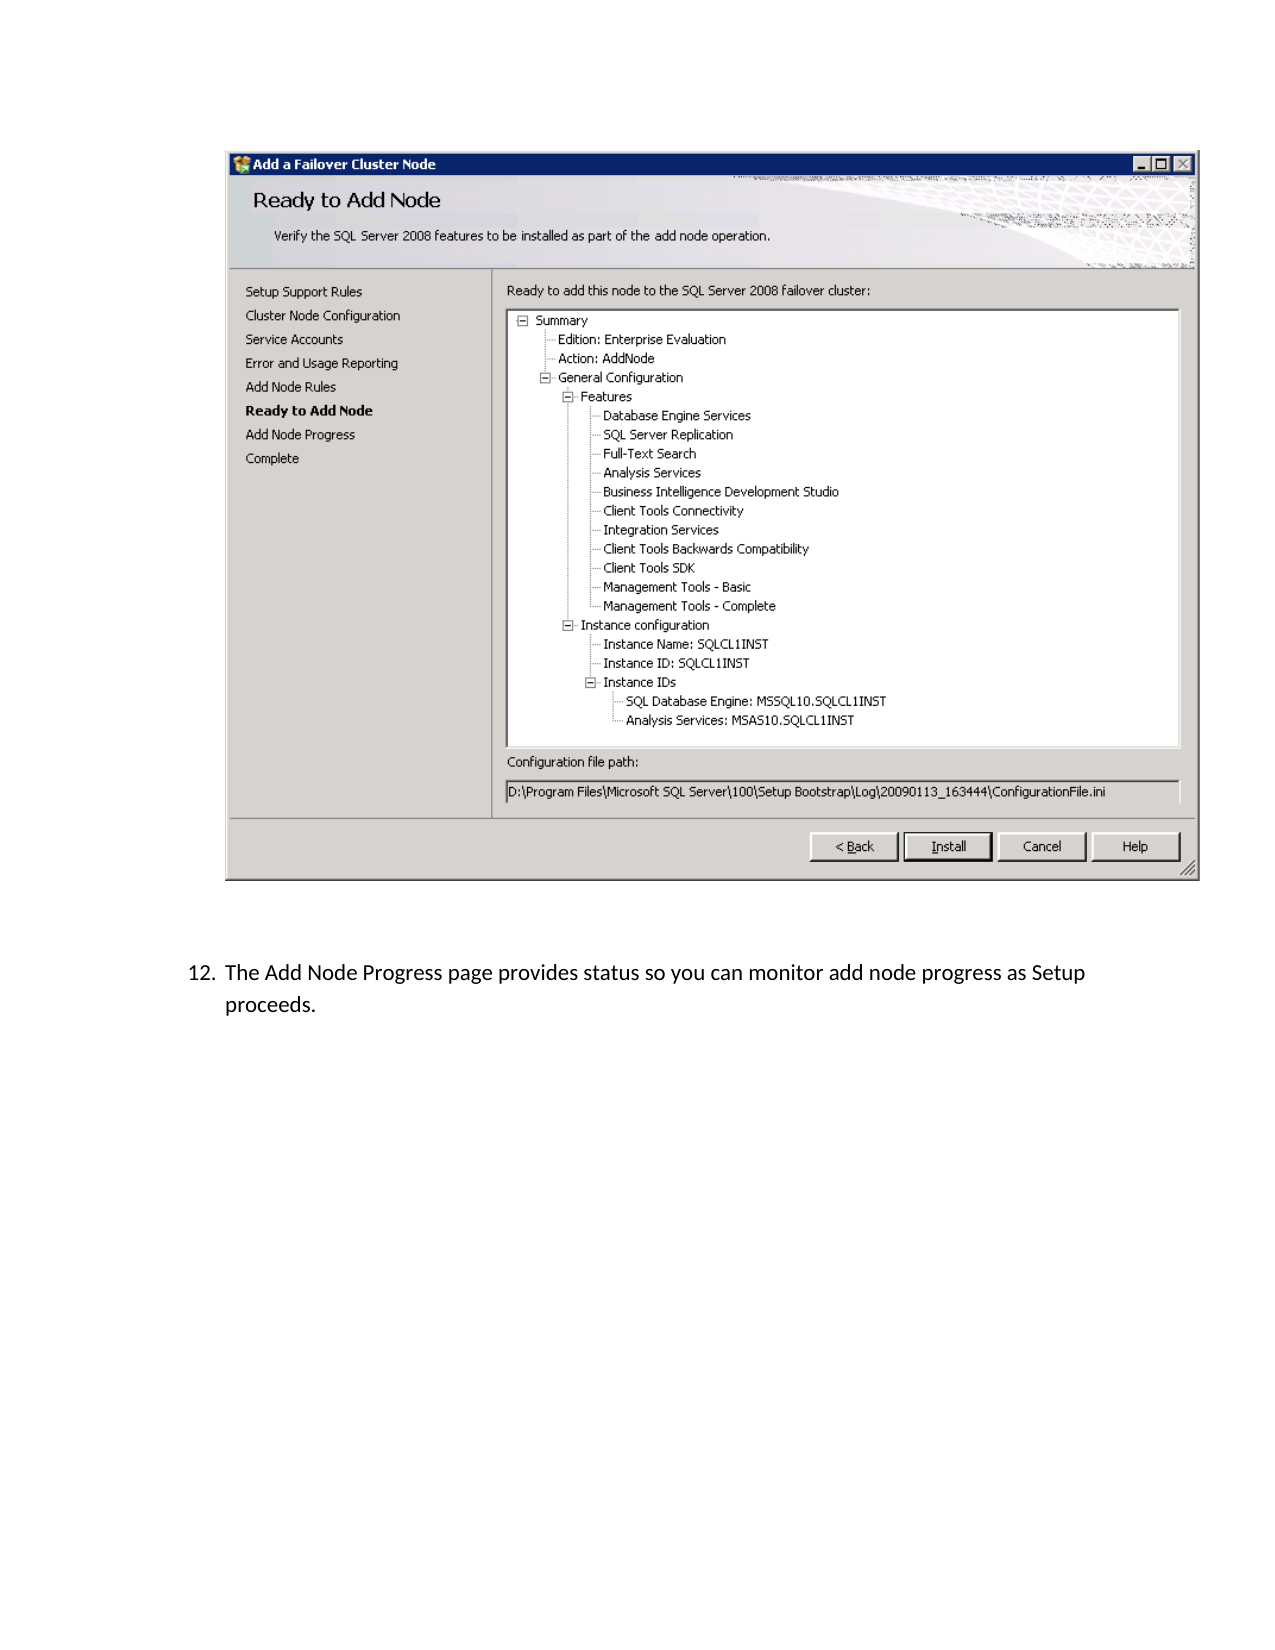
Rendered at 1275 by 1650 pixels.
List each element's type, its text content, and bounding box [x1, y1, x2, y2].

list The Add Node Progress page provides status so you can monitor add node progress as Setup proceeds. [187, 958, 1125, 1018]
picture [225, 150, 1200, 881]
